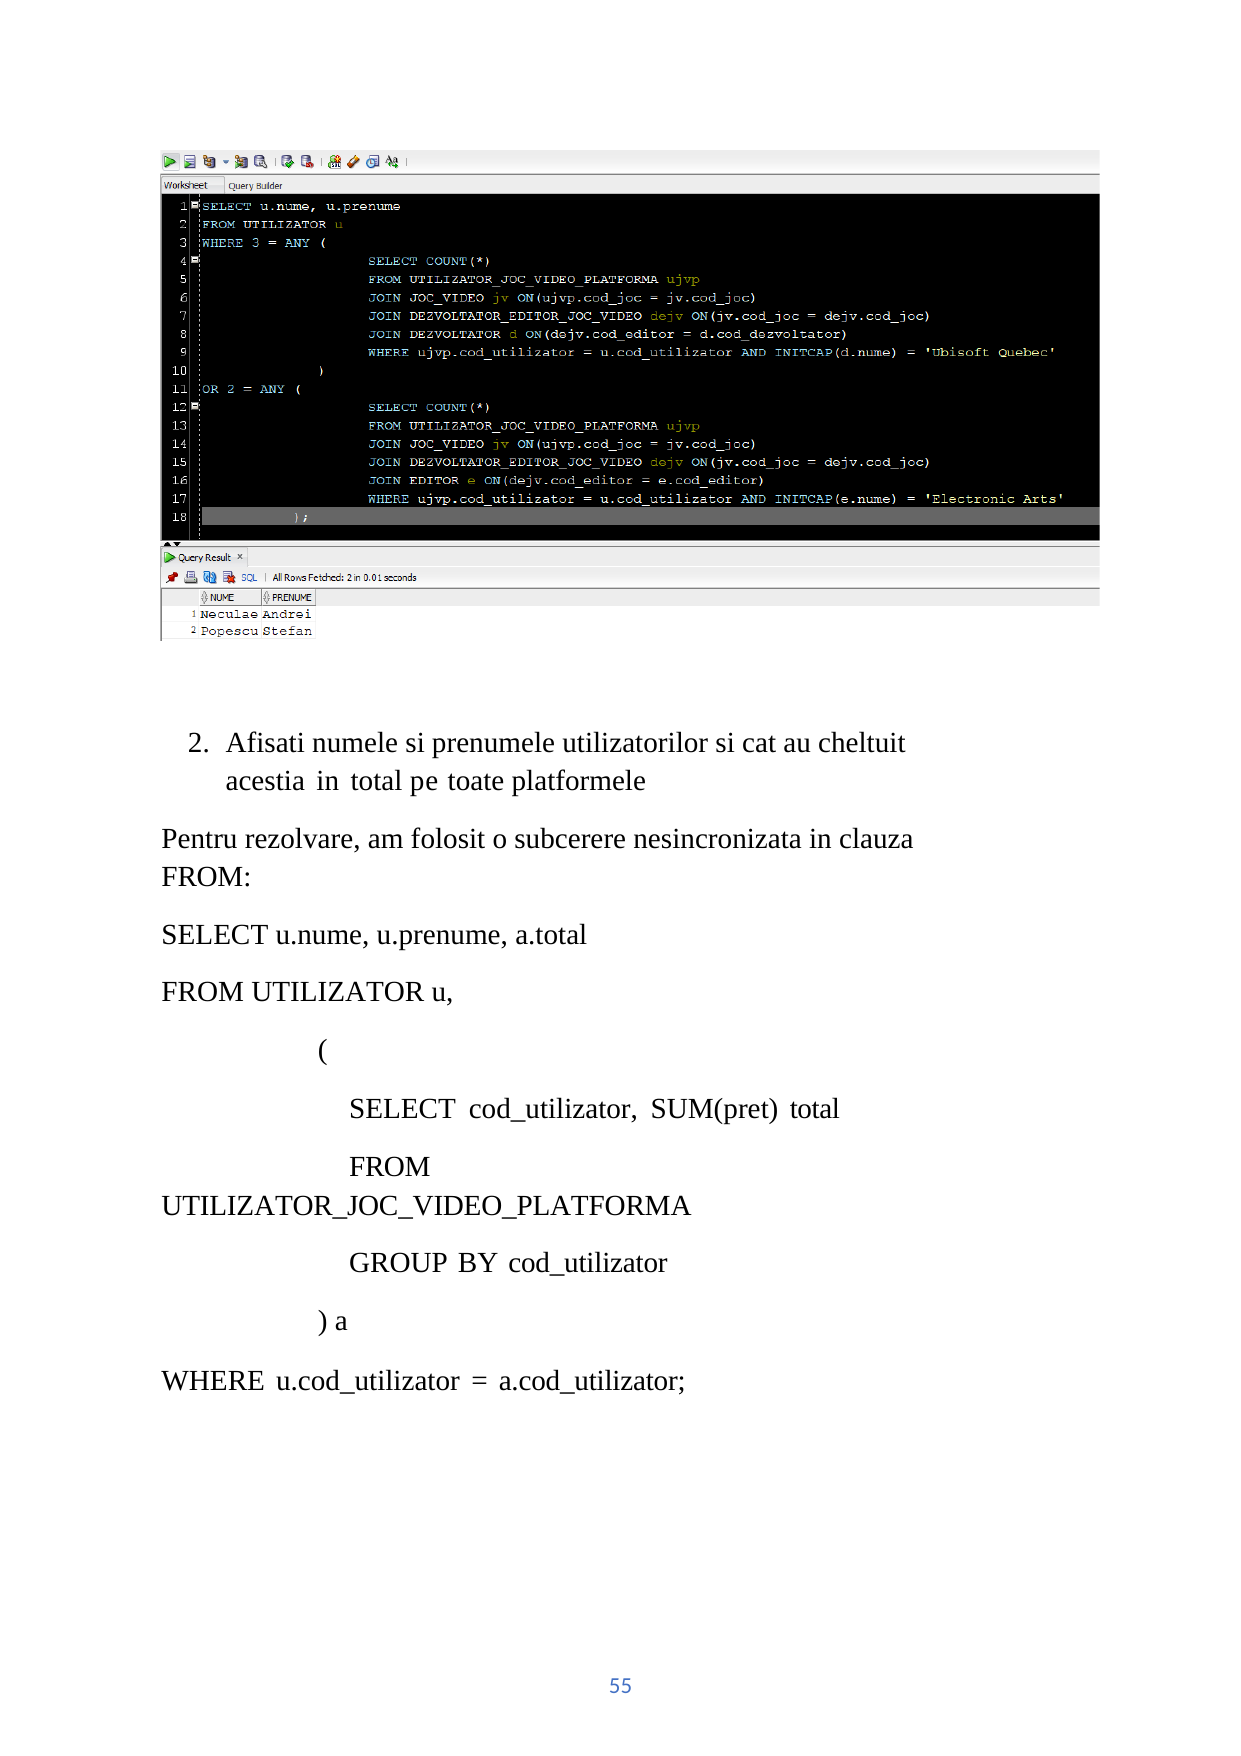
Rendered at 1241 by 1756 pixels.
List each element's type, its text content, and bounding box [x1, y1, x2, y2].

list Afisati numele si prenumele utilizatorilor si cat au cheltuit acestia in total pe toate platformele [188, 725, 934, 797]
text SELECT u.nume, u.prenume, a.total FROM UTILIZATOR u, [161, 917, 605, 1008]
text SELECT cod_utilizator, SUM(pret) total [349, 1091, 1228, 1125]
text ) a [318, 1303, 1228, 1337]
text ( [318, 1032, 1228, 1066]
text GROUP BY cod_utilizator [349, 1246, 1228, 1279]
picture [160, 150, 1100, 641]
text Pentru rezolvare, am folosit o subcerere nesincronizata in clauza FROM: [161, 821, 943, 893]
text FROM UTILIZATOR_JOC_VIDEO_PLATFORMA [161, 1149, 943, 1222]
text WHERE u.cod_utilizator = a.cod_utilizator; [161, 1363, 1228, 1396]
